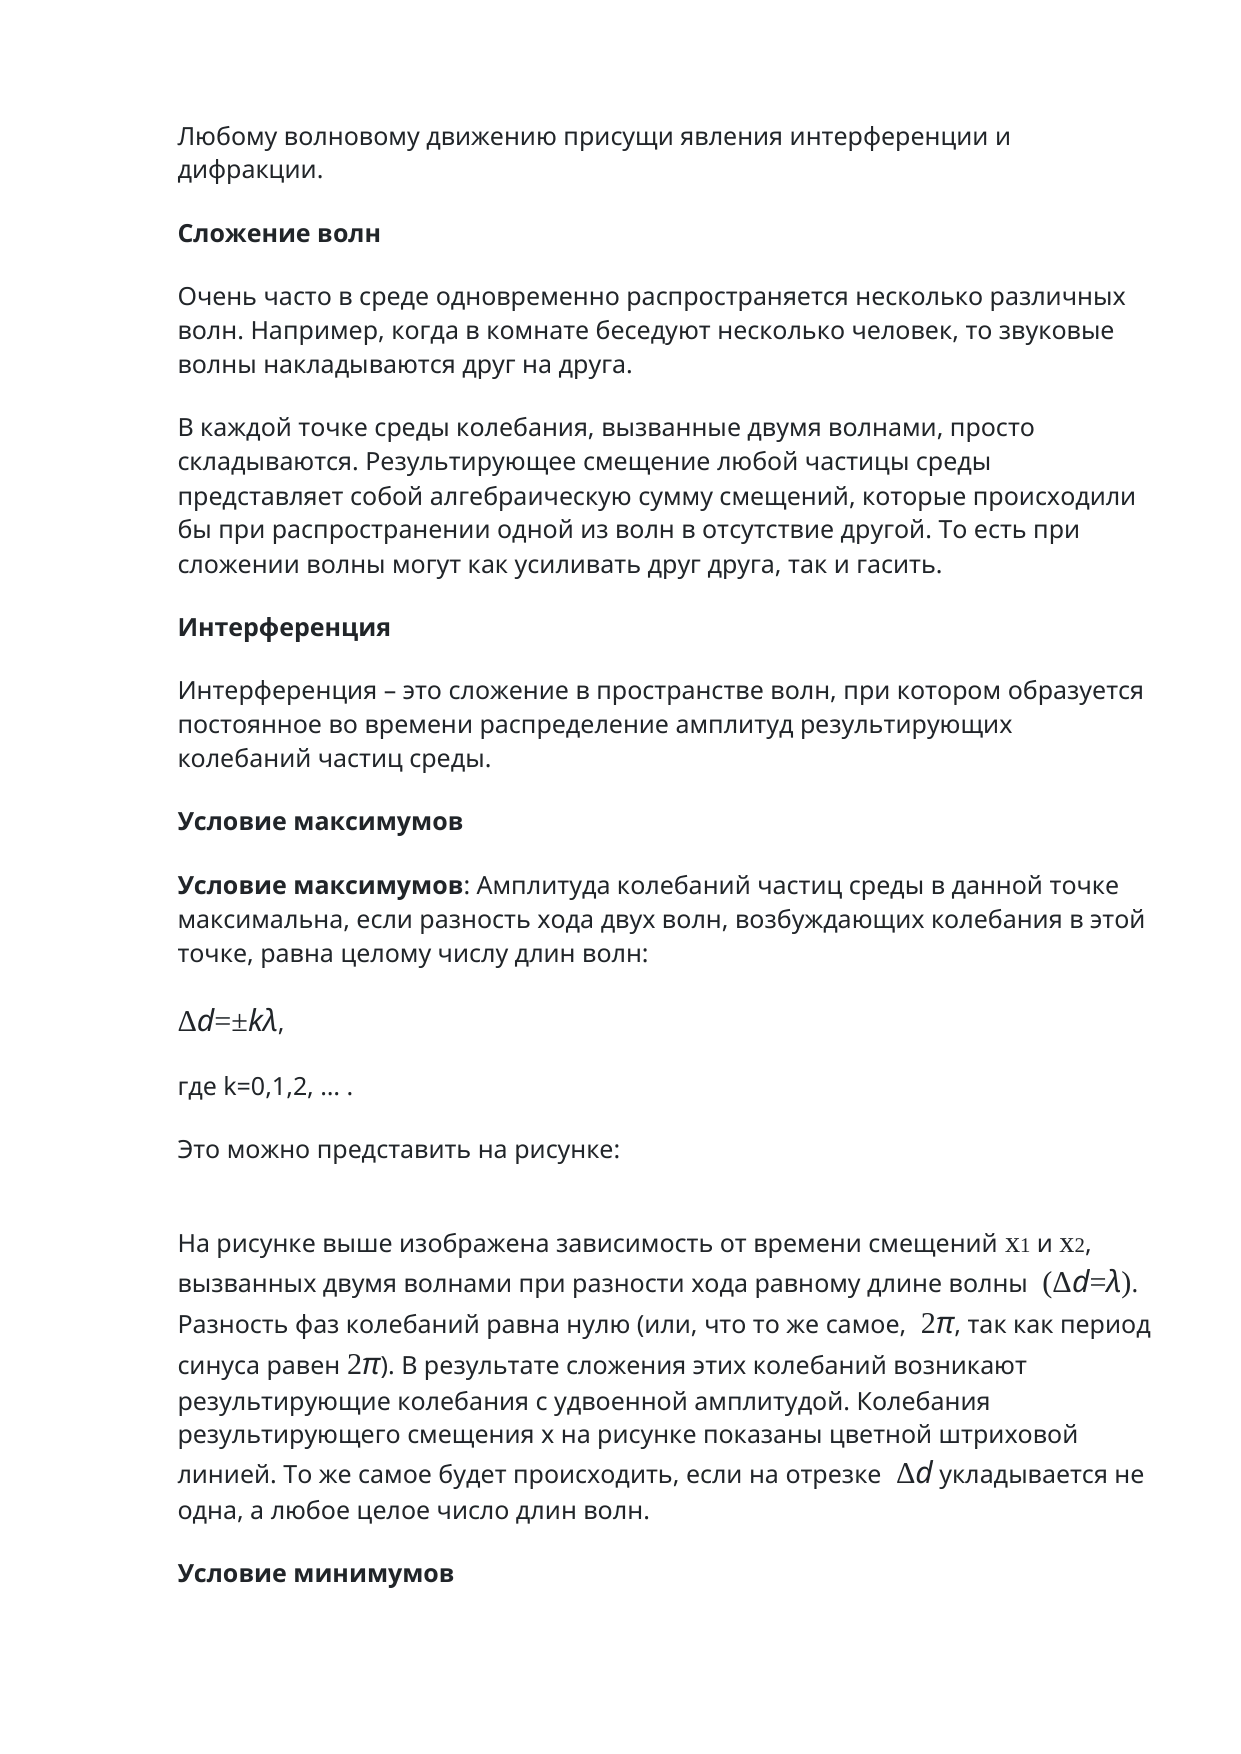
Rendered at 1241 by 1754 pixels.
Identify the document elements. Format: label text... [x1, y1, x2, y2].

text Очень часто в среде одновременно распространяется несколько различных волн. Например, когда в комнате беседуют несколько человек, то звуковые волны накладываются друг на друга. [177, 279, 1152, 381]
text Любому волновому движению присущи явления интерференции и дифракции. [177, 118, 1152, 186]
text Сложение волн [177, 215, 1152, 249]
text Δd=±kλ, [177, 999, 1152, 1040]
text где k=0,1,2, … . [177, 1069, 1152, 1103]
text Это можно представить на рисунке: [177, 1132, 1152, 1166]
text На рисунке выше изображена зависимость от времени смещений х1​ и х2​, вызванных двумя волнами при разности хода равному длине волны (Δd=λ). Разность фаз колебаний равна нулю (или, что то же самое, 2π, так как период синуса равен 2π). В результате сложения этих колебаний возникают результирующие колебания с удвоенной амплитудой. Колебания результирующего смещения х на рисунке показаны цветной штриховой линией. То же самое будет происходить, если на отрезке Δd укладывается не одна, а любое целое число длин волн. [177, 1224, 1152, 1526]
text В каждой точке среды колебания, вызванные двумя волнами, просто складываются. Результирующее смещение любой частицы среды представляет собой алгебраическую сумму смещений, которые происходили бы при распространении одной из волн в отсутствие другой. То есть при сложении волны могут как усиливать друг друга, так и гасить. [177, 410, 1152, 580]
text Интерференция – это сложение в пространстве волн, при котором образуется постоянное во времени распределение амплитуд результирующих колебаний частиц среды. [177, 673, 1152, 775]
text Условие минимумов [177, 1556, 1152, 1590]
text Интерференция [177, 609, 1152, 643]
text Условие максимумов: Амплитуда колебаний частиц среды в данной точке максимальна, если разность хода двух волн, возбуждающих колебания в этой точке, равна целому числу длин волн: [177, 867, 1152, 969]
text Условие максимумов [177, 804, 1152, 838]
